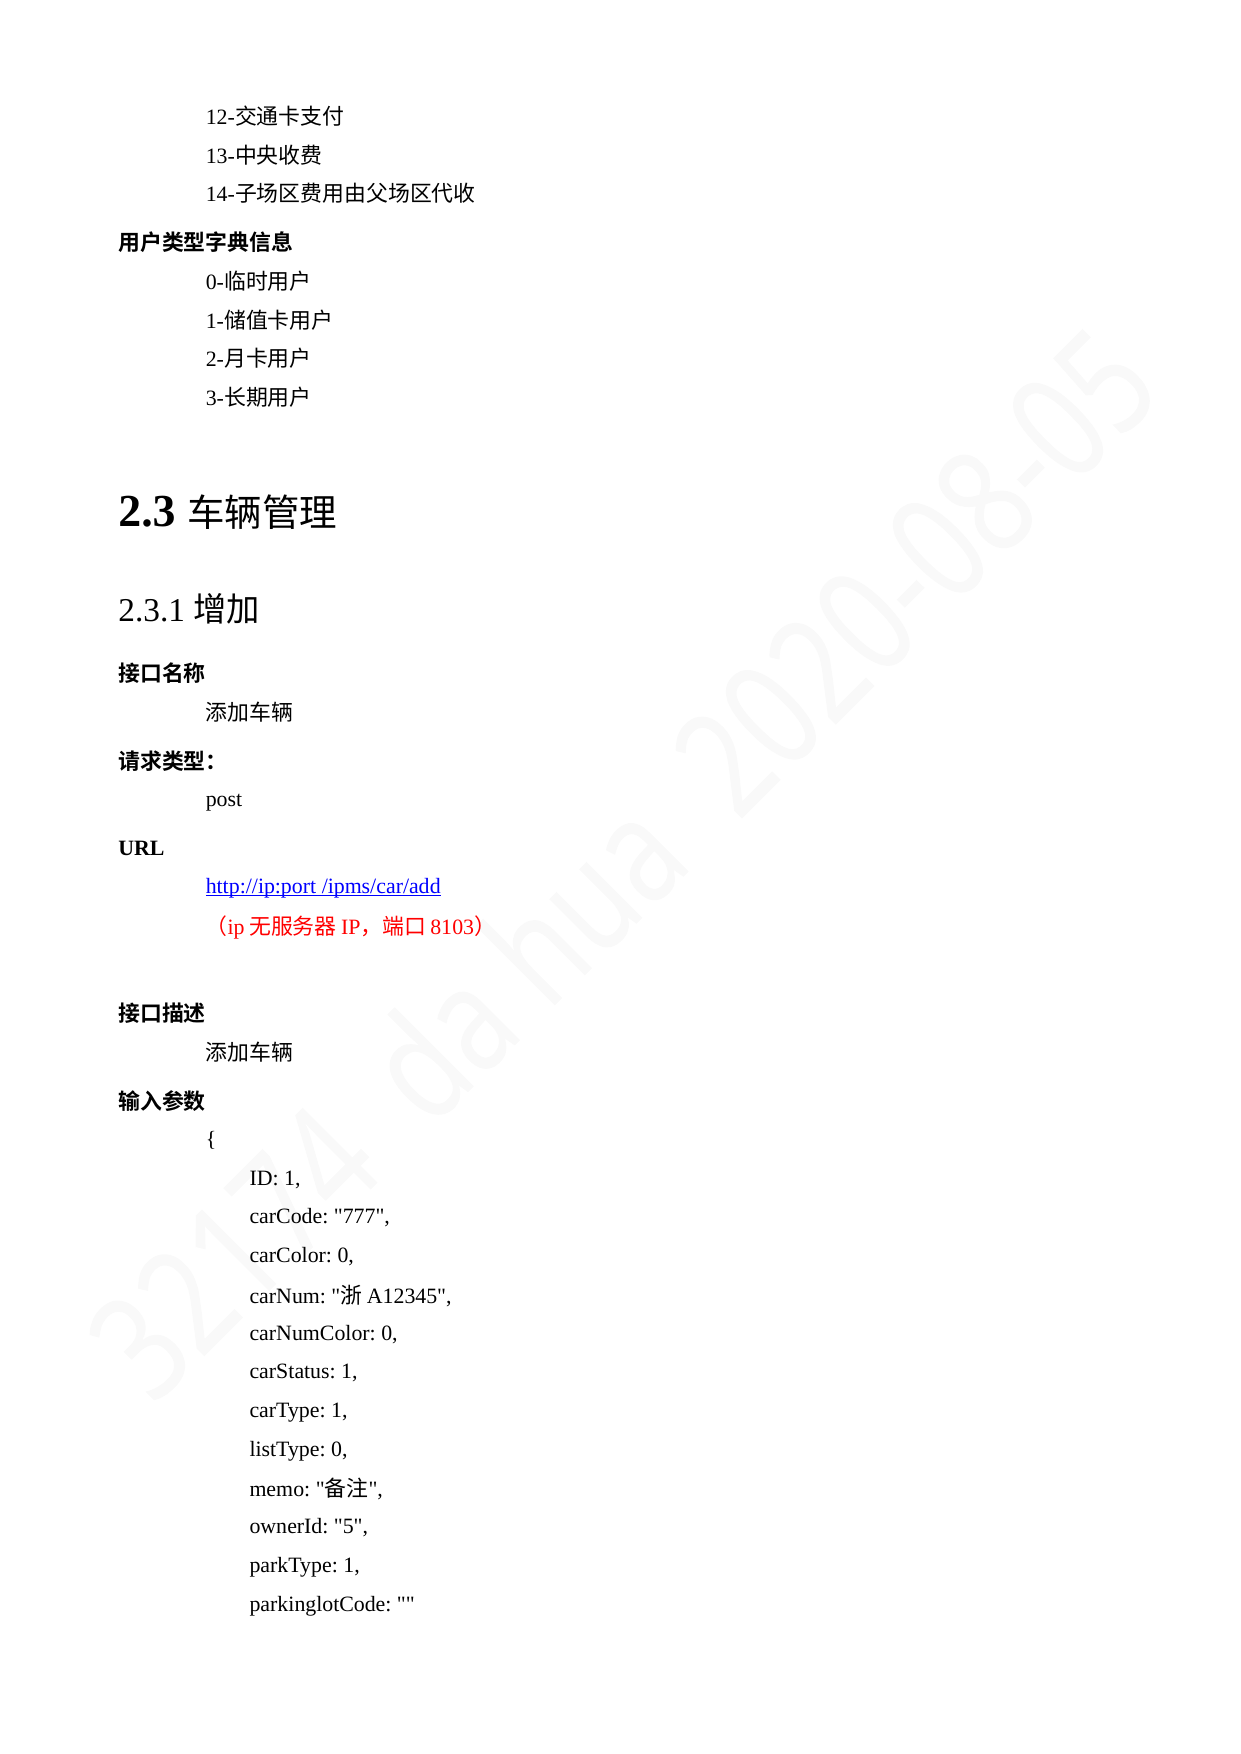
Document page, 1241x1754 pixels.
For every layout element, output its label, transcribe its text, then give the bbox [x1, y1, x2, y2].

subtitle 车辆管理 [118, 477, 1122, 542]
text 添加车辆 [206, 1035, 1122, 1067]
text 2-月卡用户 [206, 341, 1122, 373]
text parkType: 1, [206, 1548, 1122, 1581]
text 14-子场区费用由父场区代收 [206, 176, 1122, 208]
text 3-长期用户 [206, 380, 1122, 412]
text http://ip:port /ipms/car/add [206, 870, 1122, 902]
text 输入参数 [118, 1083, 1122, 1116]
subtitle 增加 [118, 575, 1122, 640]
text carColor: 0, [206, 1238, 1122, 1271]
text carType: 1, [206, 1393, 1122, 1426]
text 用户类型字典信息 [118, 225, 1122, 257]
text carNum: "浙A12345", [206, 1277, 1122, 1310]
text carStatus: 1, [206, 1355, 1122, 1387]
text （ip无服务器IP，端口8103） [206, 908, 1122, 941]
text parkinglotCode: "" [206, 1587, 1122, 1620]
text ownerId: "5", [206, 1510, 1122, 1542]
text 接口描述 [118, 996, 1122, 1028]
text URL [118, 831, 1122, 863]
text 添加车辆 [206, 695, 1122, 727]
text 接口名称 [118, 656, 1122, 688]
text 1-储值卡用户 [206, 302, 1122, 335]
text 请求类型： [118, 743, 1122, 776]
text listType: 0, [206, 1432, 1122, 1465]
text carNumColor: 0, [206, 1316, 1122, 1348]
text carCode: "777", [206, 1200, 1122, 1232]
text 13-中央收费 [206, 137, 1122, 170]
text ID: 1, [206, 1161, 1122, 1193]
text 0-临时用户 [206, 263, 1122, 296]
text memo: "备注", [206, 1471, 1122, 1503]
text 12-交通卡支付 [206, 98, 1122, 131]
text { [206, 1122, 1122, 1155]
text post [206, 782, 1122, 815]
